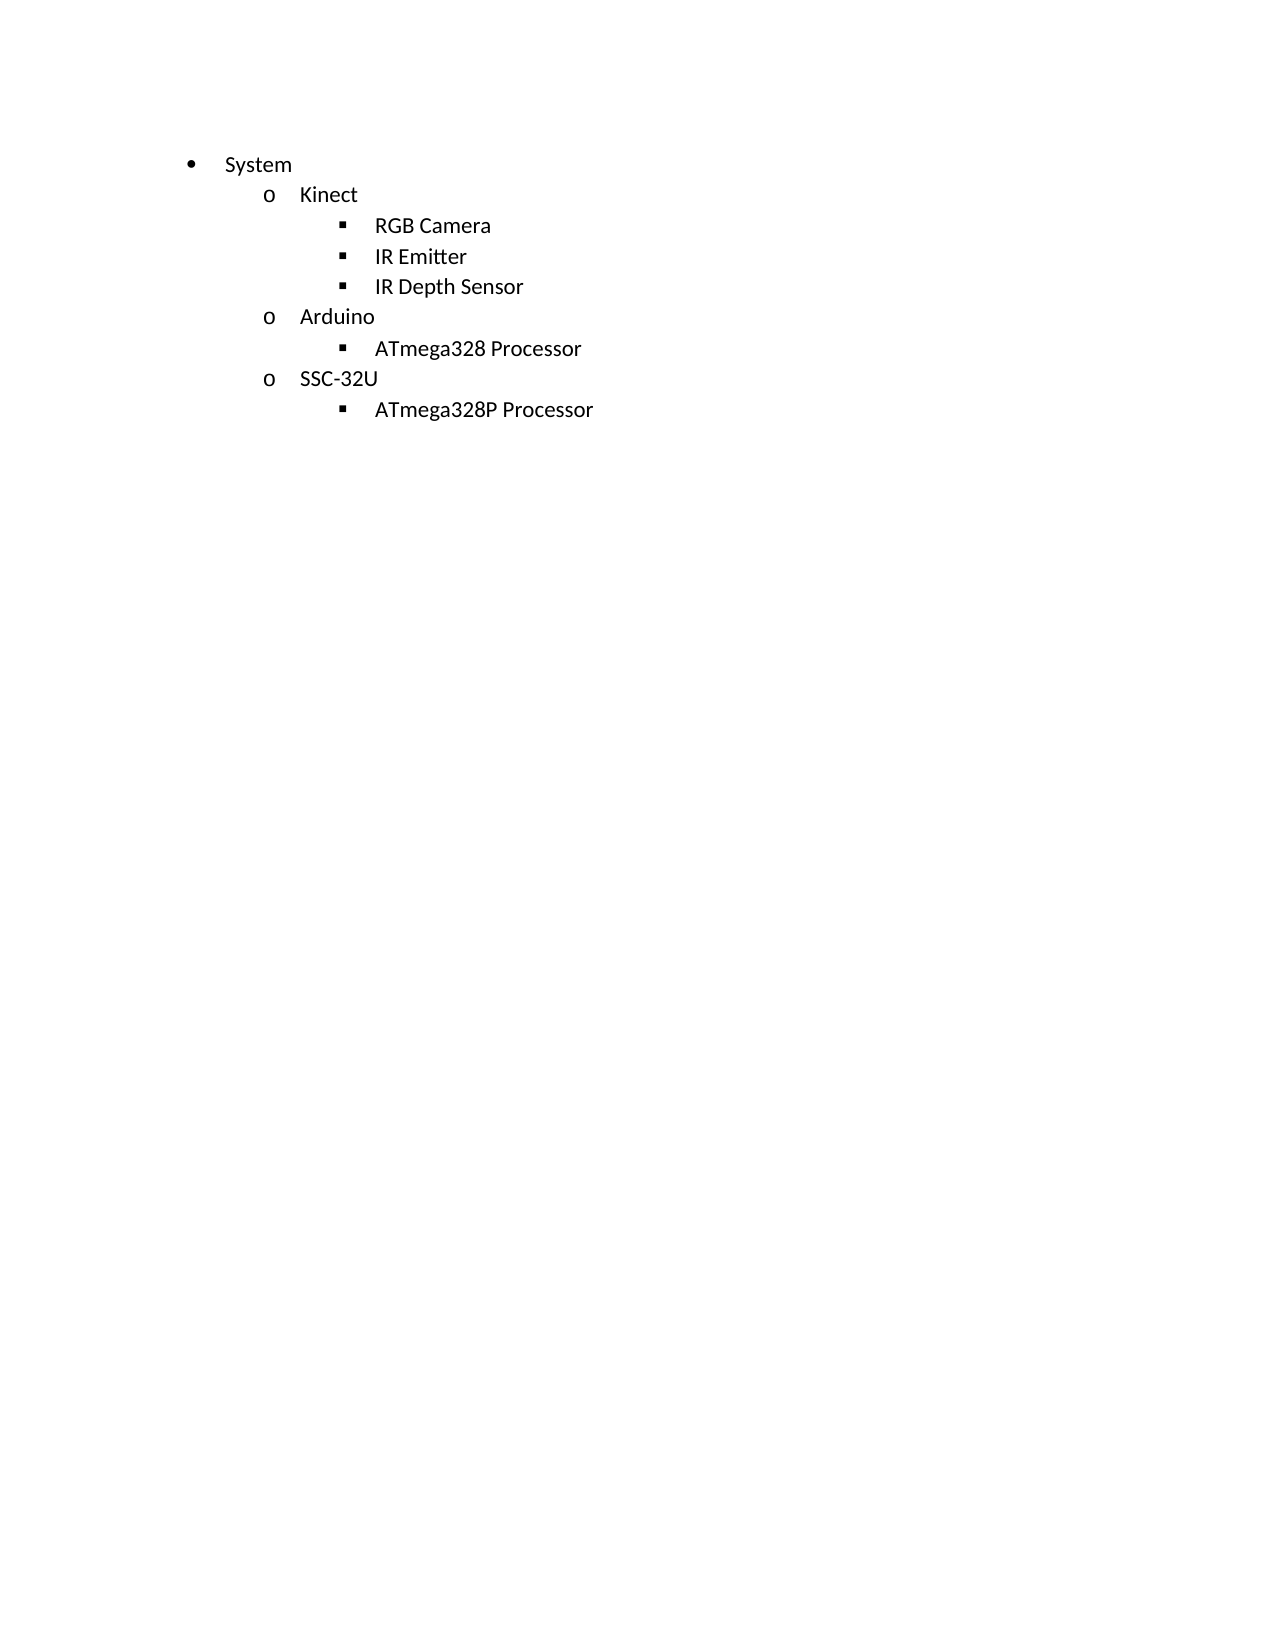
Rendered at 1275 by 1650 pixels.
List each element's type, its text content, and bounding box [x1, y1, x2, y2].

list ATmega328 Processor [337, 334, 1125, 362]
list IR Emitter [337, 242, 1125, 270]
list System [187, 150, 1125, 178]
list IR Depth Sensor [337, 272, 1125, 300]
list Kinect [262, 180, 1125, 209]
list Arduino [262, 302, 1125, 331]
list ATmega328P Processor [337, 395, 1125, 423]
list RGB Camera [337, 212, 1125, 240]
list SSC-32U [262, 364, 1125, 393]
